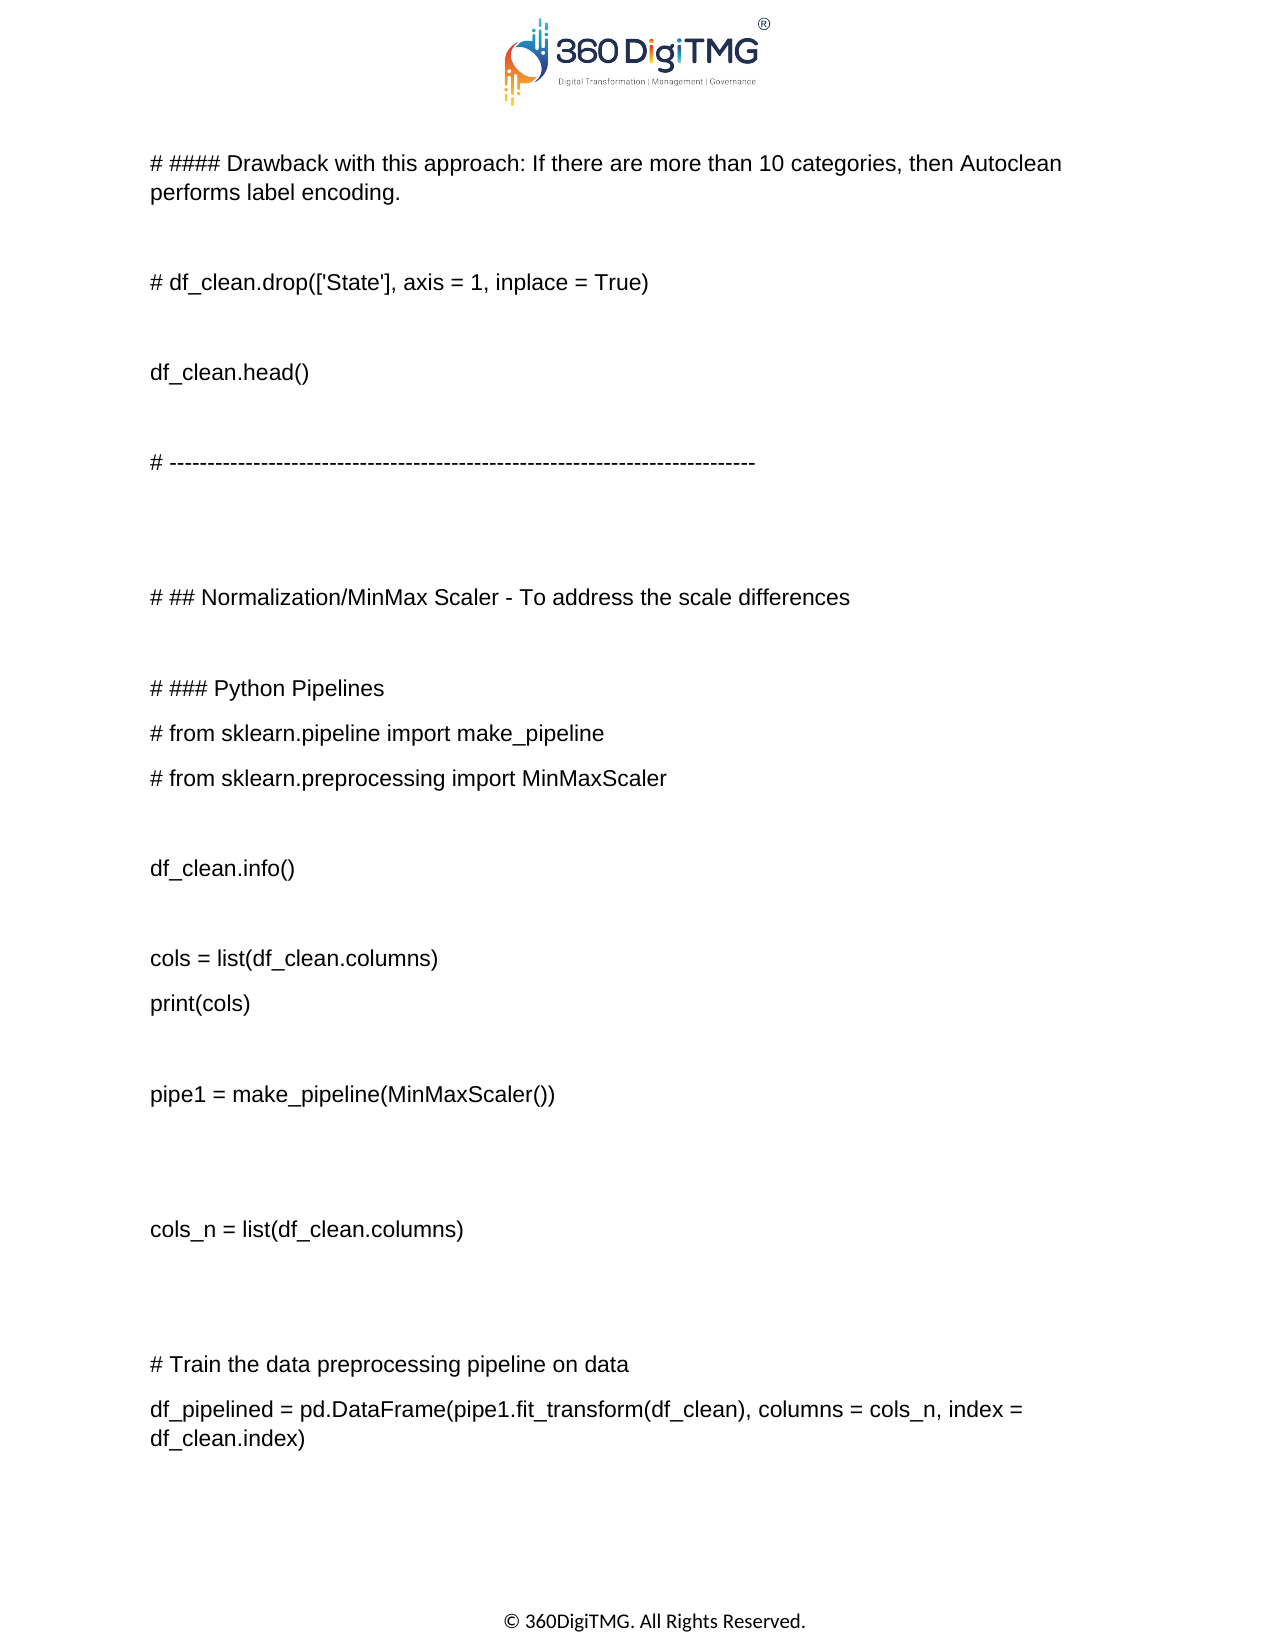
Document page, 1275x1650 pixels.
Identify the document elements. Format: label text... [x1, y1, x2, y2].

text df_clean.info() [150, 855, 1125, 881]
picture [500, 13, 774, 111]
text df_pipelined = pd.DataFrame(pipe1.fit_transform(df_clean), columns = cols_n, index = df_clean.index) [150, 1396, 1125, 1451]
text print(cols) [150, 990, 1125, 1017]
text # #### Drawback with this approach: If there are more than 10 categories, then Autoclean performs label encoding. [150, 150, 1125, 205]
text # from sklearn.pipeline import make_pipeline [150, 720, 1125, 746]
text cols = list(df_clean.columns) [150, 945, 1125, 972]
text cols_n = list(df_clean.columns) [150, 1216, 1125, 1242]
text # from sklearn.preprocessing import MinMaxScaler [150, 765, 1125, 791]
text # df_clean.drop(['State'], axis = 1, inplace = True) [150, 269, 1125, 295]
text # Train the data preprocessing pipeline on data [150, 1351, 1125, 1377]
text # ### Python Pipelines [150, 674, 1125, 701]
text # ## Normalization/MinMax Scaler - To address the scale differences [150, 584, 1125, 611]
text # ----------------------------------------------------------------------------- [150, 449, 1125, 475]
text df_clean.head() [150, 359, 1125, 385]
text pipe1 = make_pipeline(MinMaxScaler()) [150, 1081, 1125, 1107]
